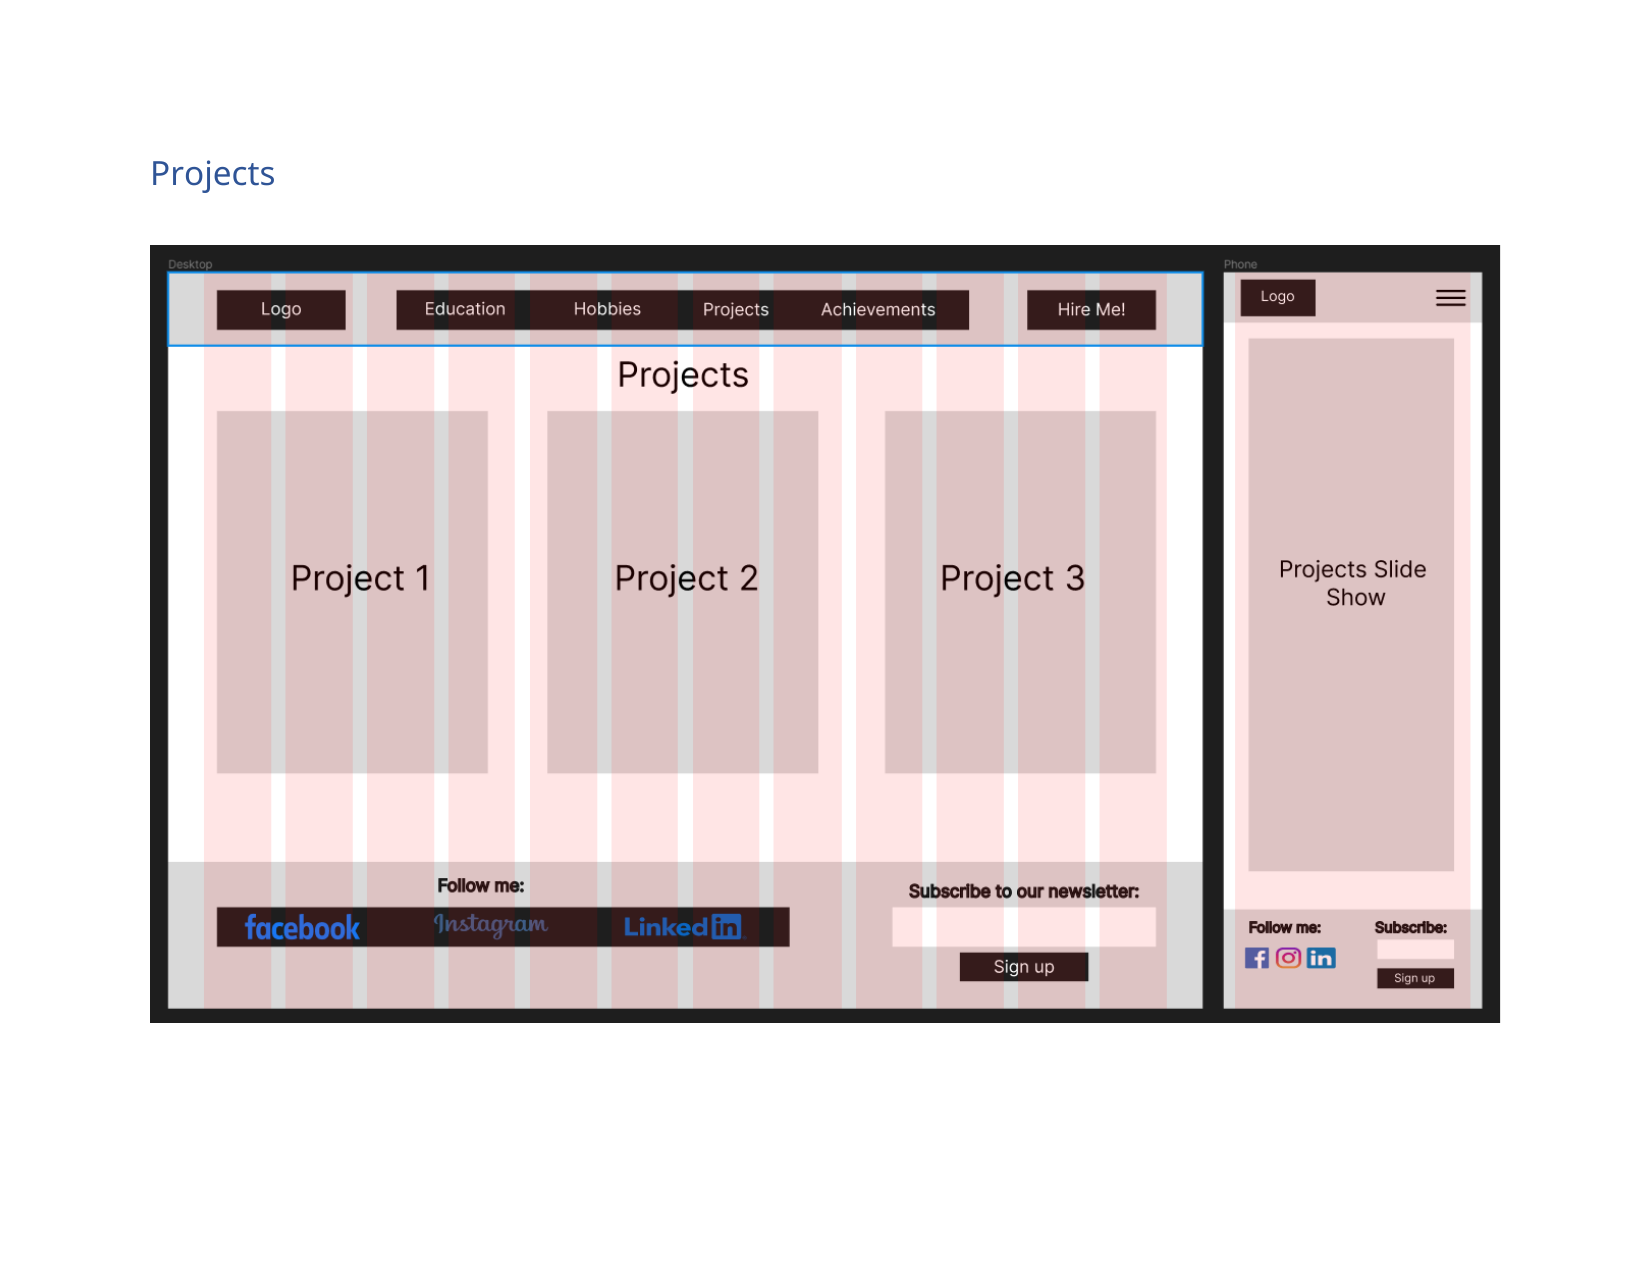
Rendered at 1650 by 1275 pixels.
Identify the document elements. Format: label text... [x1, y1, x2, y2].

picture [150, 245, 1500, 1023]
subtitle Projects [150, 150, 1500, 195]
